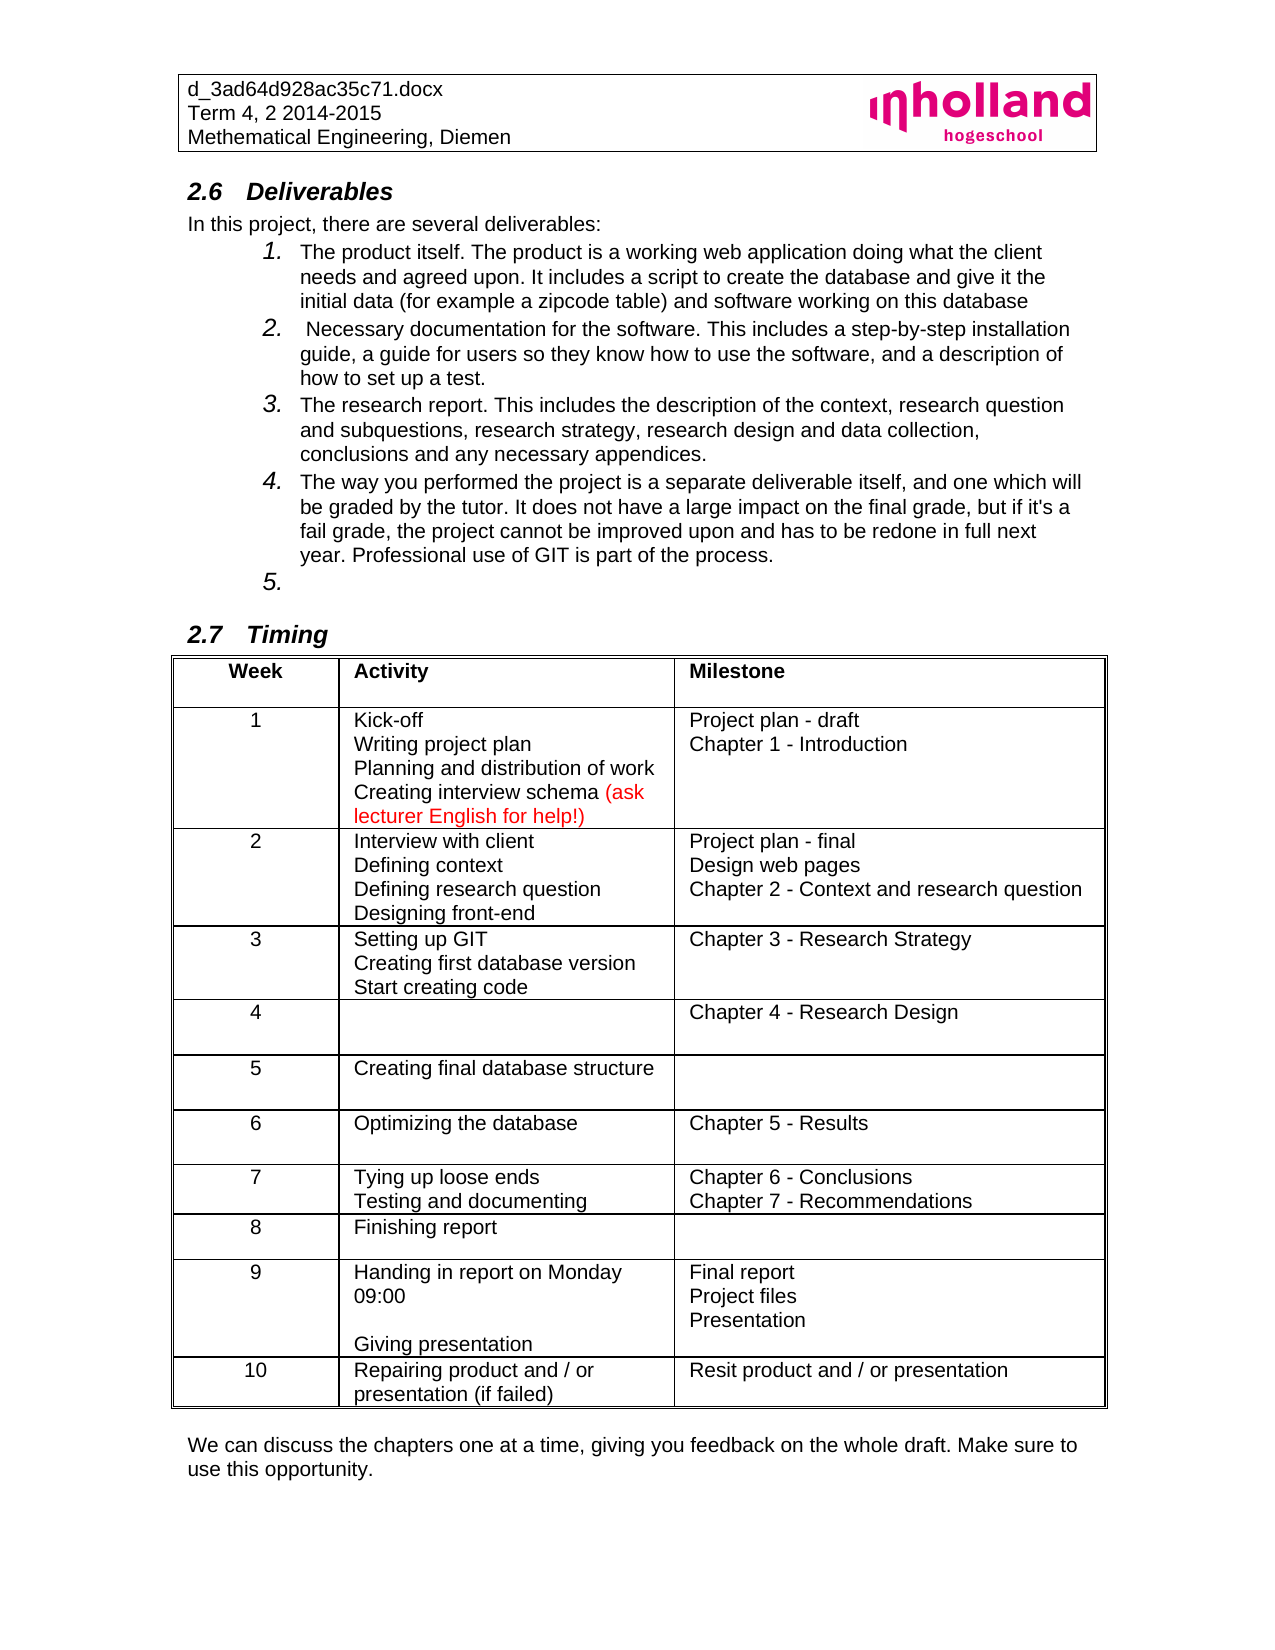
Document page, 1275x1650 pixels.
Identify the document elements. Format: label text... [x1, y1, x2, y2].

text We can discuss the chapters one at a time, giving you feedback on the whole draft. Make sure to use this opportunity. [187, 1433, 1088, 1481]
table_cell Handing in report on Monday 09:00 Giving presentation [340, 1260, 674, 1356]
table_cell Setting up GIT Creating first database version Start creating code [340, 927, 674, 998]
table_cell Finishing report [340, 1215, 674, 1259]
table_cell Chapter 3 - Research Strategy [675, 927, 1104, 998]
table_header Milestone [675, 659, 1104, 706]
picture [862, 75, 1096, 149]
text In this project, there are several deliverables: [187, 212, 1088, 236]
table_cell Interview with client Defining context Defining research question Designing front-end [340, 829, 674, 925]
table_cell 5 [174, 1056, 338, 1109]
table_cell 3 [174, 927, 338, 998]
table_cell 10 [174, 1358, 338, 1406]
subtitle Deliverables [187, 177, 1088, 206]
table_cell 1 [174, 708, 338, 828]
table_cell Repairing product and / or presentation (if failed) [340, 1358, 674, 1406]
list The way you performed the project is a separate deliverable itself, and one which will be graded by the tutor. It does not have a large impact on the final grade, but if it's a fail grade, the project cannot be improved upon and has to be redone in full next year. Professional use of GIT is part of the process. [262, 466, 1088, 567]
table_cell [675, 1056, 1104, 1109]
table_cell Tying up loose ends Testing and documenting [340, 1165, 674, 1213]
table_cell Project plan - draft Chapter 1 - Introduction [675, 708, 1104, 828]
table_header Activity [340, 659, 674, 706]
table_cell Final report Project files Presentation [675, 1260, 1104, 1356]
table_cell Resit product and / or presentation [675, 1358, 1104, 1406]
table_cell Kick-off Writing project plan Planning and distribution of work Creating interview schema (ask lecturer English for help!) [340, 708, 674, 828]
table_cell 6 [174, 1111, 338, 1163]
table_cell Chapter 4 - Research Design [675, 1000, 1104, 1054]
list Necessary documentation for the software. This includes a step-by-step installation guide, a guide for users so they know how to use the software, and a description of how to set up a test. [262, 313, 1088, 389]
table_cell Chapter 5 - Results [675, 1111, 1104, 1163]
subtitle Timing [187, 620, 1088, 649]
list The product itself. The product is a working web application doing what the client needs and agreed upon. It includes a script to create the database and give it the initial data (for example a zipcode table) and software working on this database [262, 236, 1088, 313]
table_cell 4 [174, 1000, 338, 1054]
table_cell Project plan - final Design web pages Chapter 2 - Context and research question [675, 829, 1104, 925]
table_cell [340, 1000, 674, 1054]
table_cell 8 [174, 1215, 338, 1259]
table_cell Optimizing the database [340, 1111, 674, 1163]
table_cell [675, 1215, 1104, 1259]
table_cell 9 [174, 1260, 338, 1356]
table_header Week [174, 659, 338, 706]
table_cell 2 [174, 829, 338, 925]
table_cell 7 [174, 1165, 338, 1213]
table_cell Chapter 6 - Conclusions Chapter 7 - Recommendations [675, 1165, 1104, 1213]
list The research report. This includes the description of the context, research question and subquestions, research strategy, research design and data collection, conclusions and any necessary appendices. [262, 389, 1088, 466]
table_cell Creating final database structure [340, 1056, 674, 1109]
